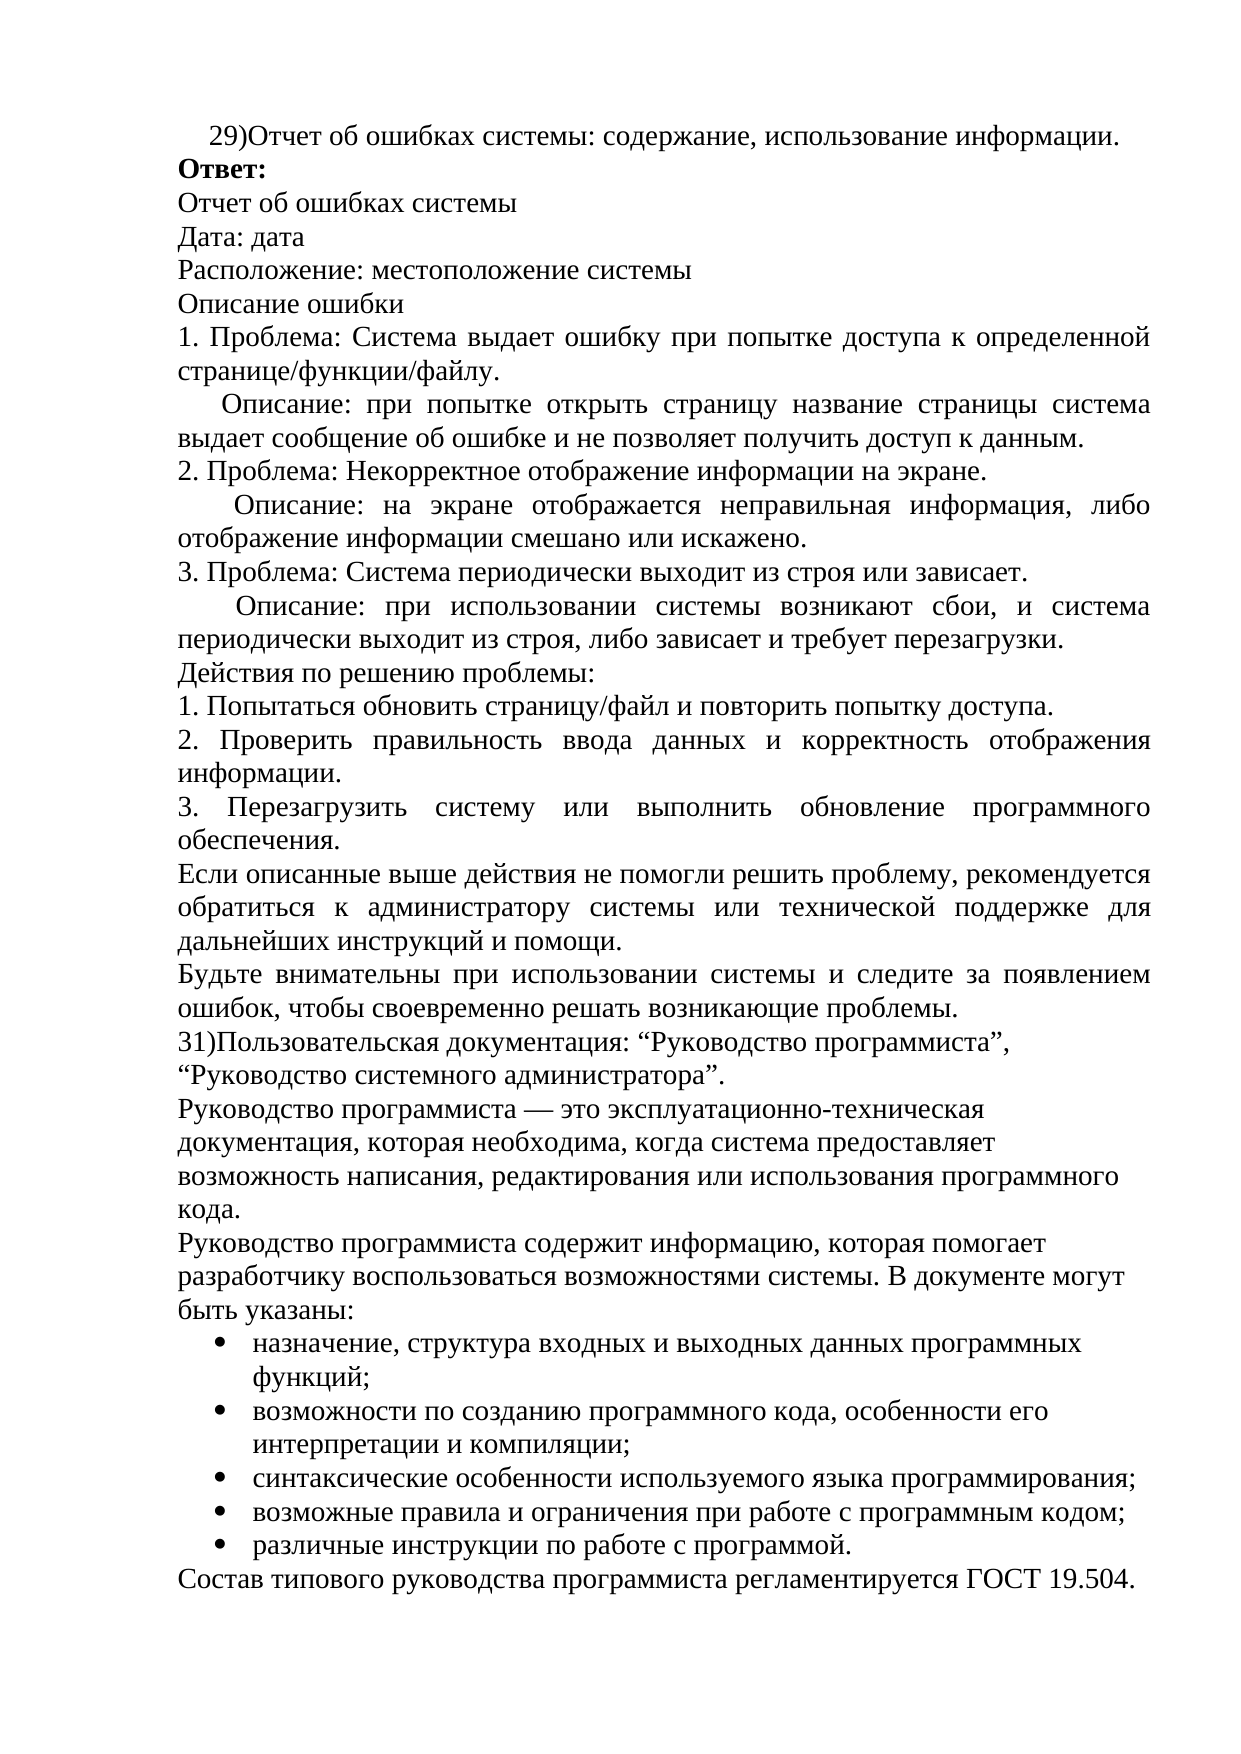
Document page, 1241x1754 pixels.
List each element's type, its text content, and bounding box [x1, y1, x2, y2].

text 3. Проблема: Система периодически выходит из строя или зависает. [177, 554, 1152, 588]
text Состав типового руководства программиста регламентируется ГОСТ 19.504. [177, 1561, 1152, 1594]
list различные инструкции по работе с программой. [215, 1527, 1152, 1561]
text 1. Попытаться обновить страницу/файл и повторить попытку доступа. [177, 688, 1152, 722]
text 2. Проверить правильность ввода данных и корректность отображения информации. [177, 722, 1152, 789]
text 3. Перезагрузить систему или выполнить обновление программного обеспечения. [177, 789, 1152, 856]
text 2. Проблема: Некорректное отображение информации на экране. [177, 453, 1152, 487]
text Описание: при попытке открыть страницу название страницы система выдает сообщение об ошибке и не позволяет получить доступ к данным. [177, 386, 1152, 453]
text Ответ: [177, 152, 1152, 185]
list возможности по созданию программного кода, особенности его интерпретации и компиляции; [215, 1393, 1152, 1460]
text Руководство программиста содержит информацию, которая помогает разработчику воспользоваться возможностями системы. В документе могут быть указаны: [177, 1225, 1152, 1326]
text Если описанные выше действия не помогли решить проблему, рекомендуется обратиться к администратору системы или технической поддержке для дальнейших инструкций и помощи. [177, 856, 1152, 957]
list возможные правила и ограничения при работе с программным кодом; [215, 1494, 1152, 1527]
list назначение, структура входных и выходных данных программных функций; [215, 1326, 1152, 1393]
text Отчет об ошибках системы [177, 185, 1152, 219]
text 31)Пользовательская документация: “Руководство программиста”, “Руководство системного администратора”. [177, 1024, 1152, 1091]
text Описание ошибки [177, 286, 1152, 319]
list синтаксические особенности используемого языка программирования; [215, 1460, 1152, 1494]
text Расположение: местоположение системы [177, 252, 1152, 286]
text Описание: на экране отображается неправильная информация, либо отображение информации смешано или искажено. [177, 487, 1152, 554]
text 29)Отчет об ошибках системы: содержание, использование информации. [177, 118, 1152, 152]
text Руководство программиста — это эксплуатационно-техническая документация, которая необходима, когда система предоставляет возможность написания, редактирования или использования программного кода. [177, 1091, 1152, 1225]
text Действия по решению проблемы: [177, 655, 1152, 688]
text Дата: дата [177, 219, 1152, 252]
text Описание: при использовании системы возникают сбои, и система периодически выходит из строя, либо зависает и требует перезагрузки. [177, 588, 1152, 655]
text Будьте внимательны при использовании системы и следите за появлением ошибок, чтобы своевременно решать возникающие проблемы. [177, 957, 1152, 1024]
text 1. Проблема: Система выдает ошибку при попытке доступа к определенной странице/функции/файлу. [177, 319, 1152, 386]
